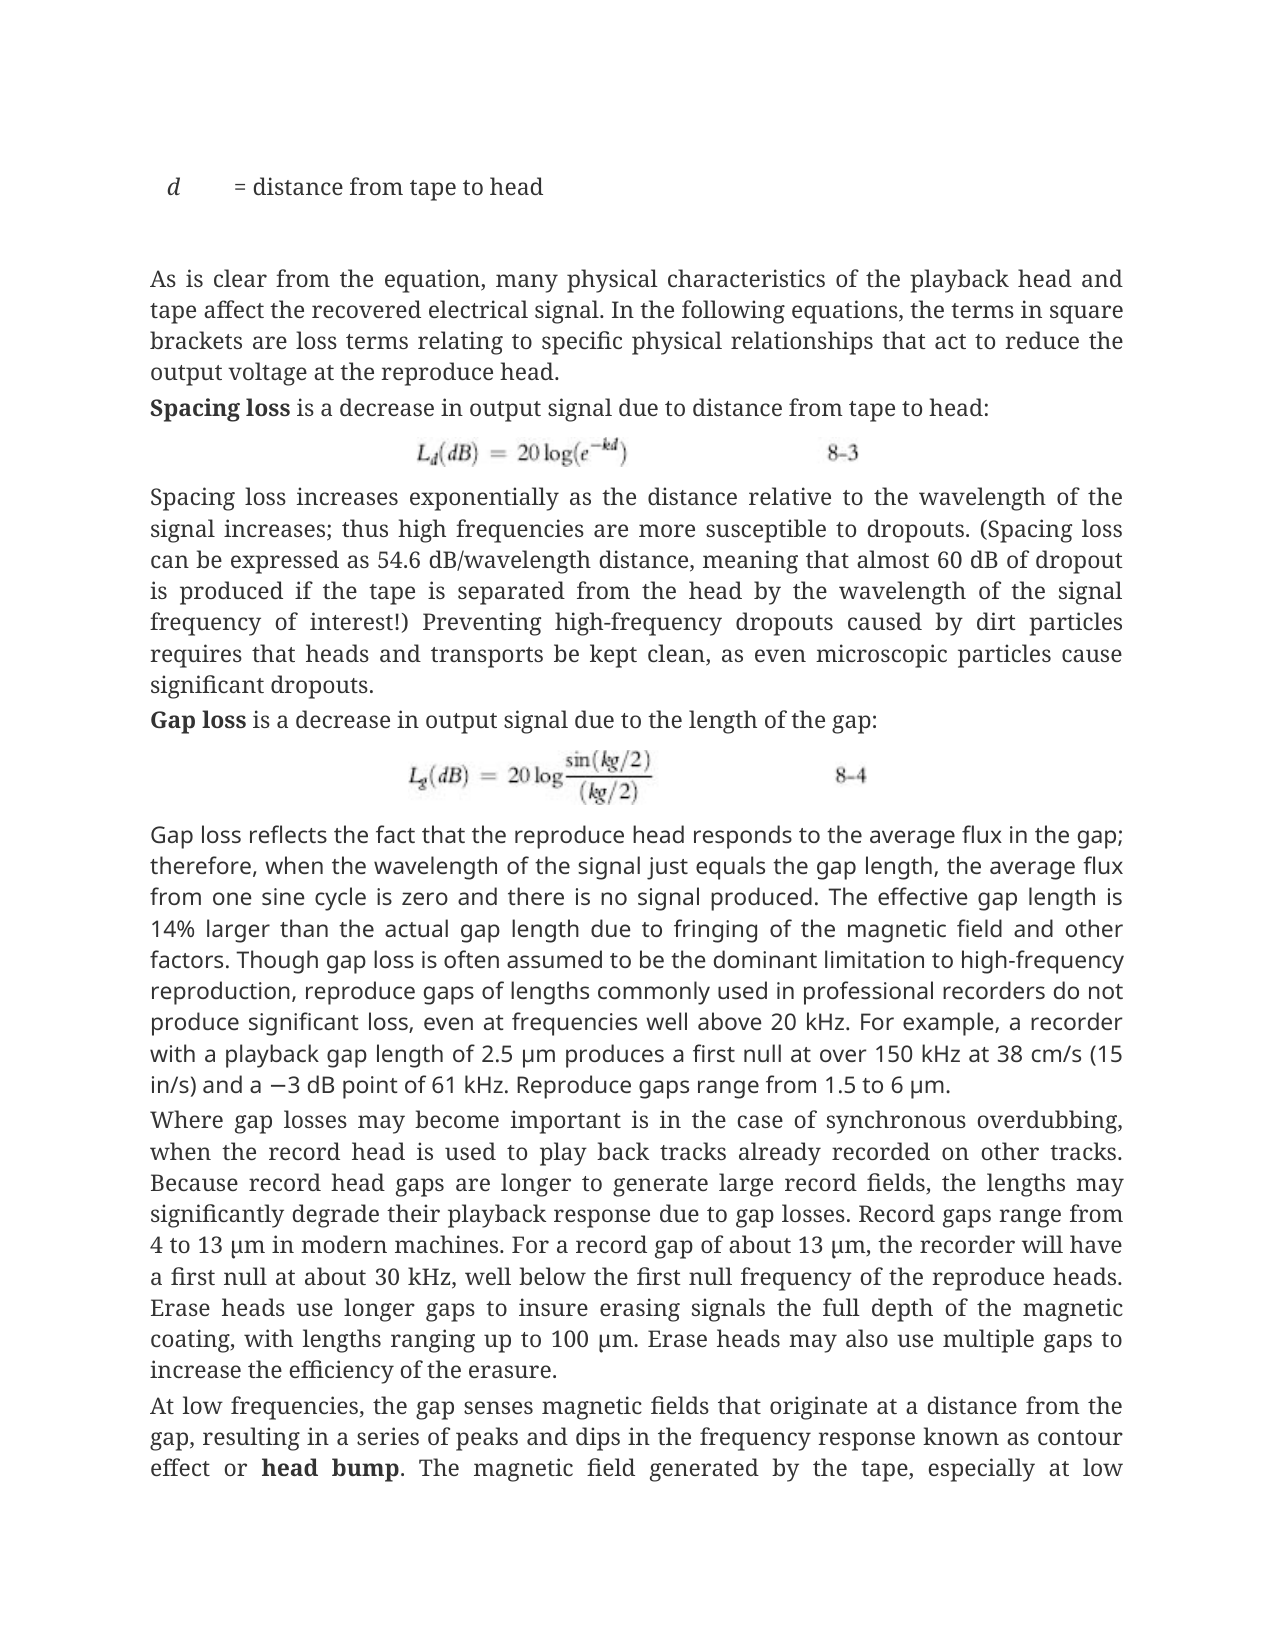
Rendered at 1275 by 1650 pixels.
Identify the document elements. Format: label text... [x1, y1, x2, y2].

text Spacing loss increases exponentially as the distance relative to the wavelength of the signal increases; thus high frequencies are more susceptible to dropouts. (Spacing loss can be expressed as 54.6 dB/wavelength distance, meaning that almost 60 dB of dropout is produced if the tape is separated from the head by the wavelength of the signal frequency of interest!) Preventing high-frequency dropouts caused by dirt particles requires that heads and transports be kept clean, as even microscopic particles cause significant dropouts. [150, 481, 1125, 700]
text Spacing loss is a decrease in output signal due to distance from tape to head: [150, 392, 1125, 423]
picture [408, 750, 867, 805]
table_cell d [150, 150, 217, 256]
picture [416, 437, 859, 467]
text As is clear from the equation, many physical characteristics of the playback head and tape affect the recovered electrical signal. In the following equations, the terms in square brackets are loss terms relating to specific physical relationships that act to reduce the output voltage at the reproduce head. [150, 262, 1125, 387]
text Where gap losses may become important is in the case of synchronous overdubbing, when the record head is used to play back tracks already recorded on other tracks. Because record head gaps are longer to generate large record fields, the lengths may significantly degrade their playback response due to gap losses. Record gaps range from 4 to 13 µm in modern machines. For a record gap of about 13 µm, the recorder will have a first null at about 30 kHz, well below the first null frequency of the reproduce heads. Erase heads use longer gaps to insure erasing signals the full depth of the magnetic coating, with lengths ranging up to 100 µm. Erase heads may also use multiple gaps to increase the efficiency of the erasure. [150, 1104, 1125, 1385]
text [150, 1389, 1125, 1483]
text Gap loss reflects the fact that the reproduce head responds to the average flux in the gap; therefore, when the wavelength of the signal just equals the gap length, the average flux from one sine cycle is zero and there is no signal produced. The effective gap length is 14% larger than the actual gap length due to fringing of the magnetic field and other factors. Though gap loss is often assumed to be the dominant limitation to high-frequency reproduction, reproduce gaps of lengths commonly used in professional recorders do not produce significant loss, even at frequencies well above 20 kHz. For example, a recorder with a playback gap length of 2.5 µm produces a first null at over 150 kHz at 38 cm/s (15 in/s) and a −3 dB point of 61 kHz. Reproduce gaps range from 1.5 to 6 µm. [150, 819, 1125, 1100]
table_cell = distance from tape to head [217, 150, 1008, 256]
text Gap loss is a decrease in output signal due to the length of the gap: [150, 704, 1125, 735]
